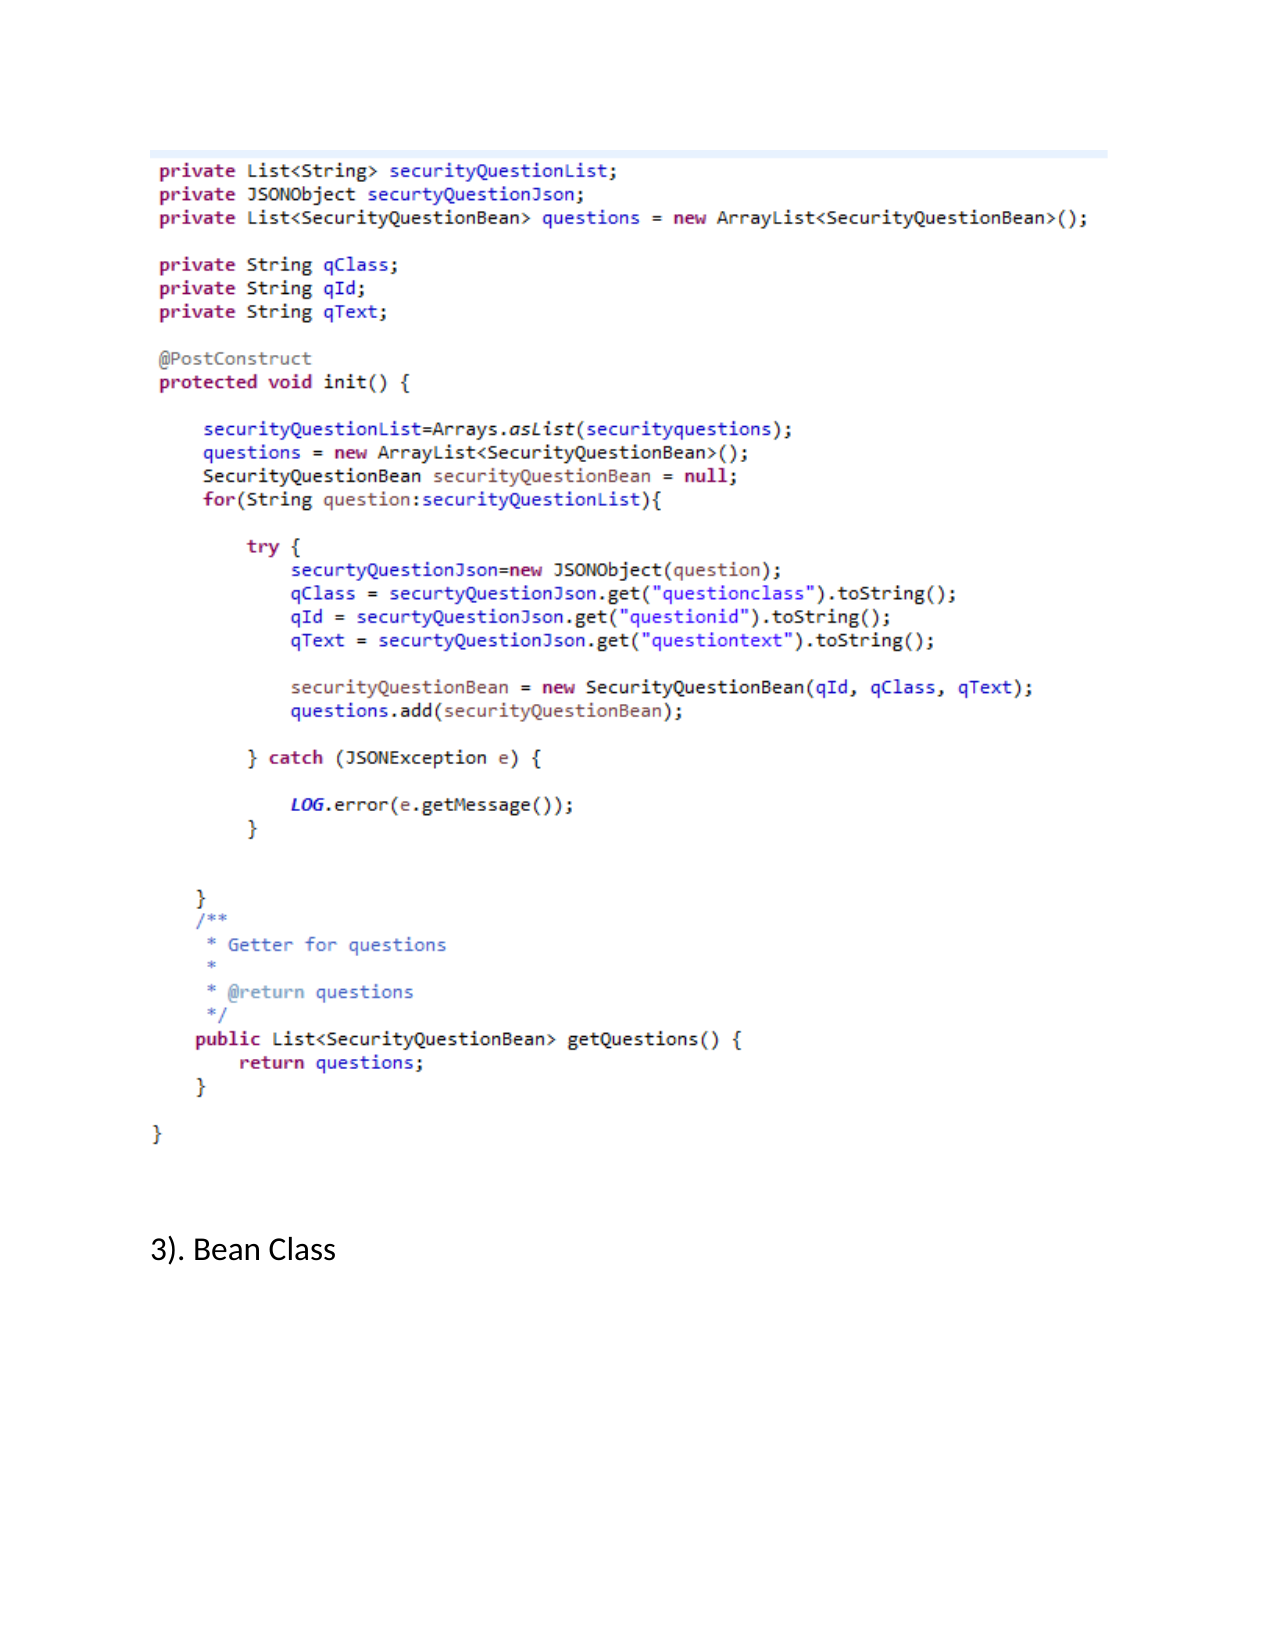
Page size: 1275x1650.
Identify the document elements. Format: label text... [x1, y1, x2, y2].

picture [150, 865, 771, 1149]
text 3). Bean Class [150, 1228, 1125, 1269]
picture [150, 150, 1108, 847]
